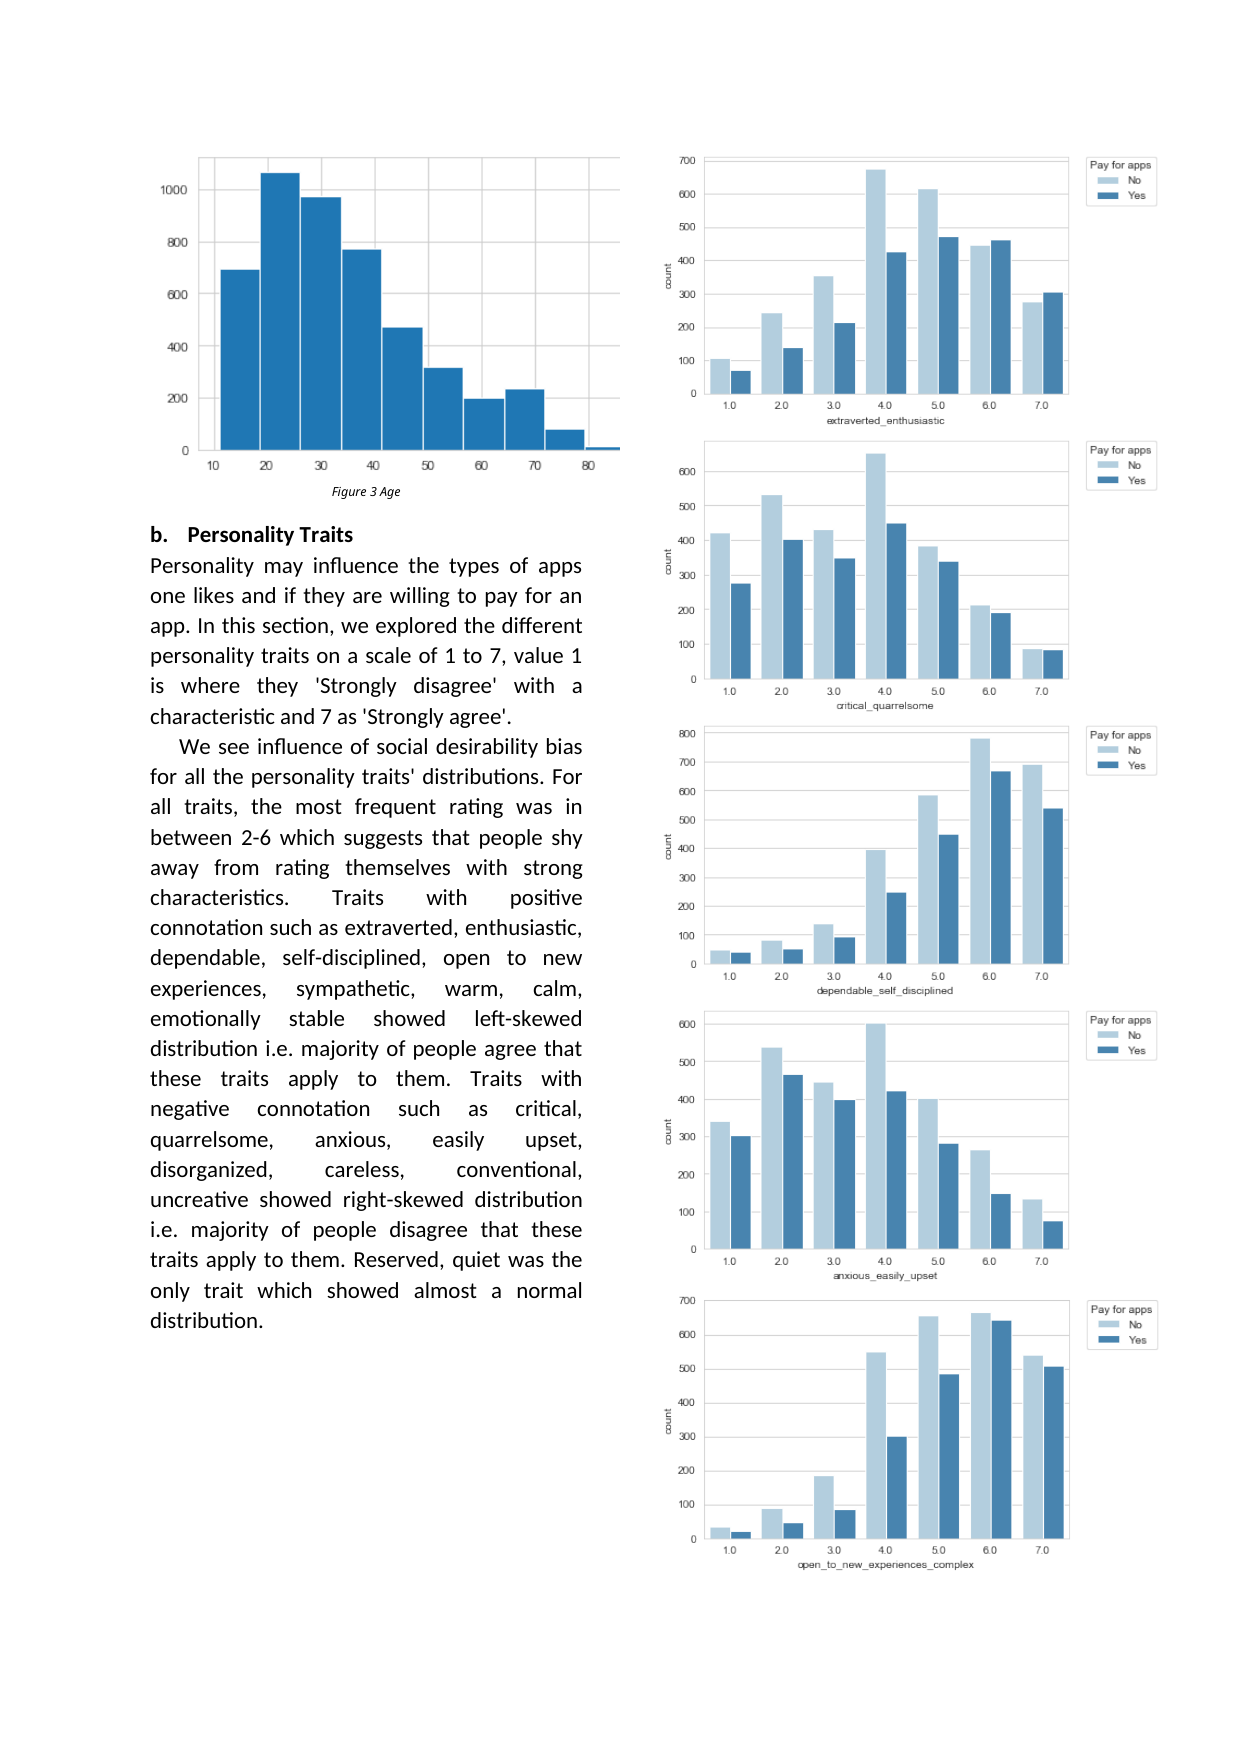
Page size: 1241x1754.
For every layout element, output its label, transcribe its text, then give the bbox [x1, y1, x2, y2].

picture [657, 1290, 1164, 1578]
list Personality may influence the types of apps one likes and if they are willing to pay for an app. In this section, we explored the different personality traits on a scale of 1 to 7, value 1 is where they 'Strongly disagree' with a characteristic and 7 as 'Strongly agree'. [150, 551, 583, 730]
text Figure 3 Age [150, 483, 583, 500]
list Personality Traits [150, 521, 583, 548]
picture [656, 149, 1163, 433]
picture [656, 1004, 1163, 1288]
picture [150, 150, 620, 481]
picture [656, 434, 1163, 718]
list We see influence of social desirability bias for all the personality traits' distributions. For all traits, the most frequent rating was in between 2-6 which suggests that people shy away from rating themselves with strong characteristics. Traits with positive connotation such as extraverted, enthusiastic, dependable, self-disciplined, open to new experiences, sympathetic, warm, calm, emotionally stable showed left-skewed distribution i.e. majority of people agree that these traits apply to them. Traits with negative connotation such as critical, quarrelsome, anxious, easily upset, disorganized, careless, conventional, uncreative showed right-skewed distribution i.e. majority of people disagree that these traits apply to them. Reserved, quiet was the only trait which showed almost a normal distribution. [150, 732, 583, 1334]
picture [656, 719, 1163, 1003]
